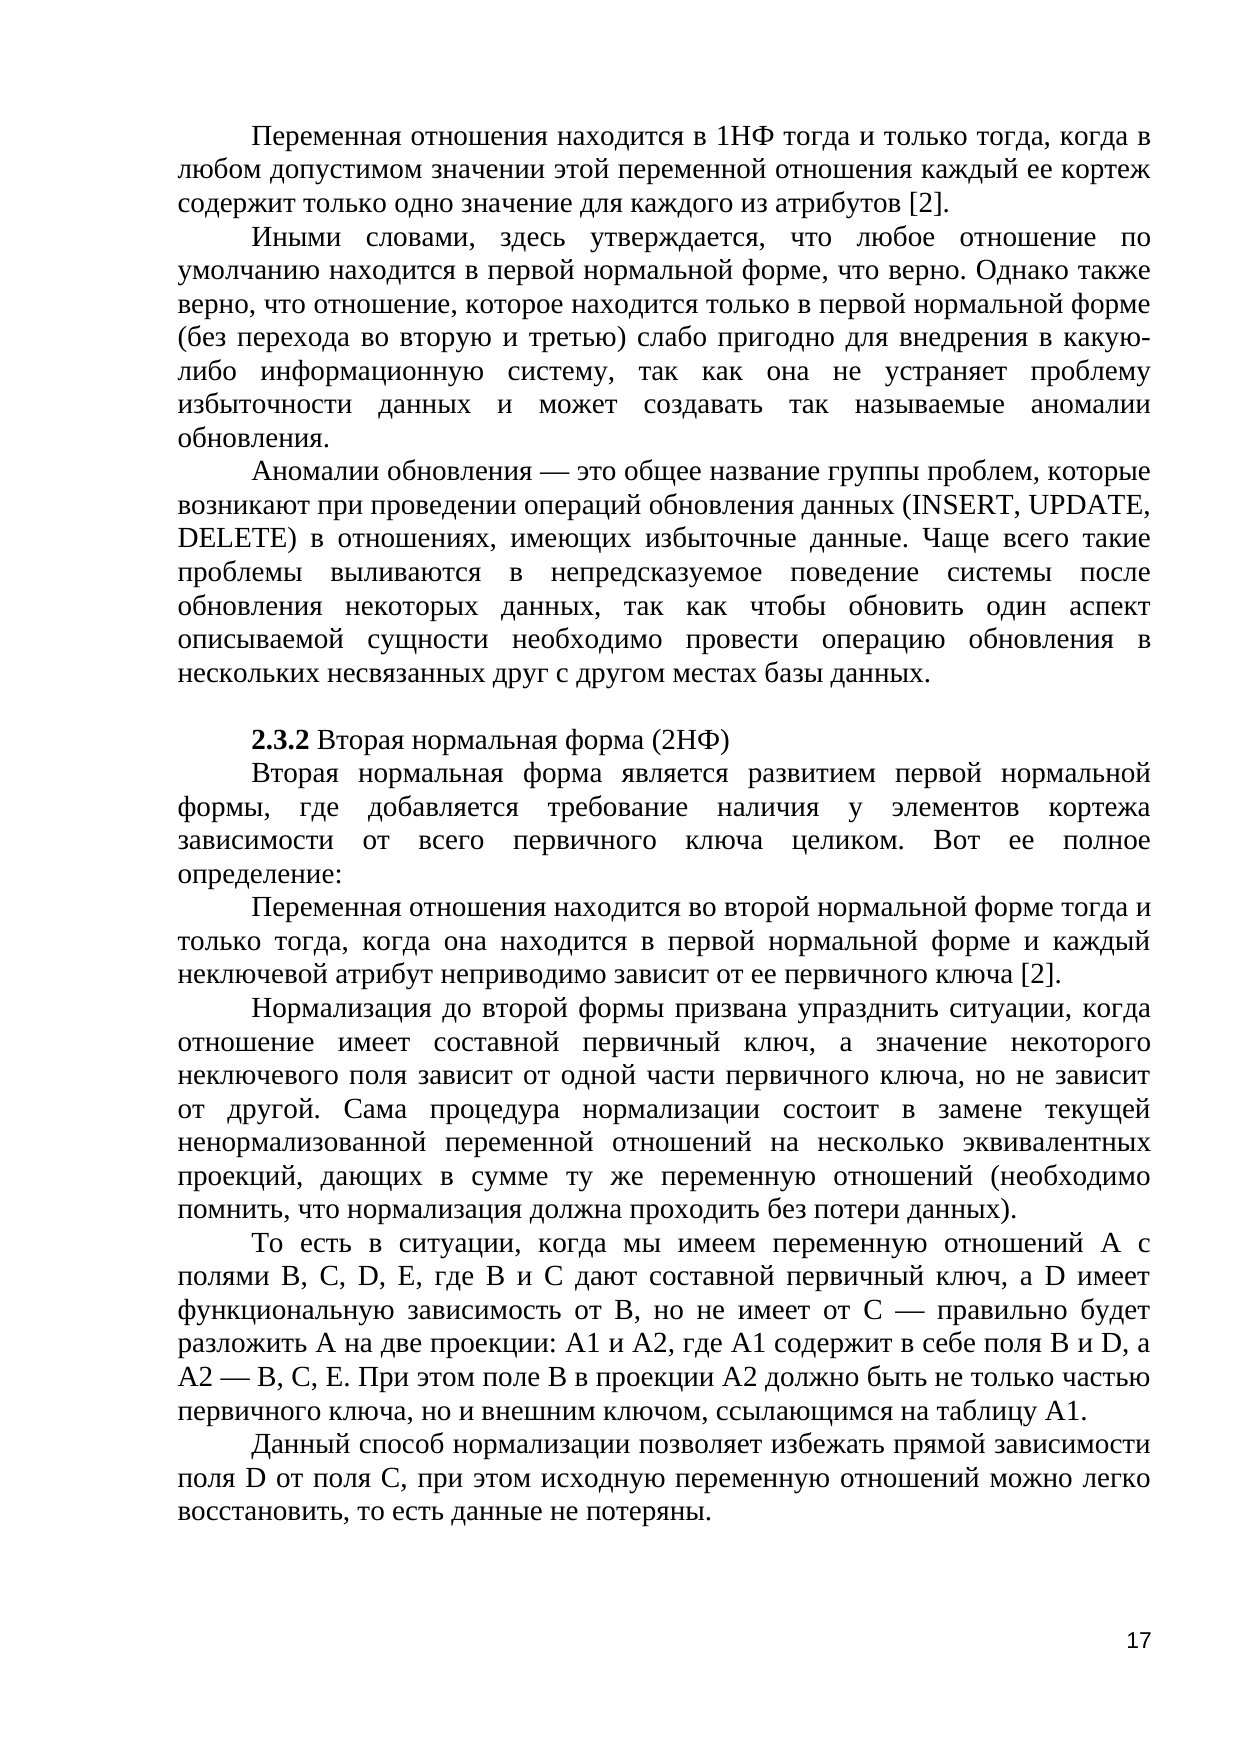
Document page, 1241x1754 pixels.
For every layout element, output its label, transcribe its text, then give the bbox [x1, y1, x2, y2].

text Вторая нормальная форма является развитием первой нормальной формы, где добавляется требование наличия у элементов кортежа зависимости от всего первичного ключа целиком. Вот ее полное определение: [177, 755, 1152, 889]
text Переменная отношения находится во второй нормальной форме тогда и только тогда, когда она находится в первой нормальной форме и каждый неключевой атрибут неприводимо зависит от ее первичного ключа [2]. [177, 889, 1152, 990]
text Переменная отношения находится в 1НФ тогда и только тогда, когда в любом допустимом значении этой переменной отношения каждый ее кортеж содержит только одно значение для каждого из атрибутов [2]. [177, 118, 1152, 219]
text То есть в ситуации, когда мы имеем переменную отношений A с полями B, C, D, E, где B и C дают составной первичный ключ, а D имеет функциональную зависимость от B, но не имеет от C — правильно будет разложить A на две проекции: A1 и A2, где A1 содержит в себе поля B и D, а A2 — B, C, E. При этом поле B в проекции A2 должно быть не только частью первичного ключа, но и внешним ключом, ссылающимся на таблицу A1. [177, 1225, 1152, 1426]
subtitle 2.3.2 Вторая нормальная форма (2НФ) [177, 722, 1152, 755]
text Аномалии обновления — это общее название группы проблем, которые возникают при проведении операций обновления данных (INSERT, UPDATE, DELETE) в отношениях, имеющих избыточные данные. Чаще всего такие проблемы выливаются в непредсказуемое поведение системы после обновления некоторых данных, так как чтобы обновить один аспект описываемой сущности необходимо провести операцию обновления в нескольких несвязанных друг с другом местах базы данных. [177, 453, 1152, 688]
text Данный способ нормализации позволяет избежать прямой зависимости поля D от поля C, при этом исходную переменную отношений можно легко восстановить, то есть данные не потеряны. [177, 1426, 1152, 1527]
text Иными словами, здесь утверждается, что любое отношение по умолчанию находится в первой нормальной форме, что верно. Однако также верно, что отношение, которое находится только в первой нормальной форме (без перехода во вторую и третью) слабо пригодно для внедрения в какую-либо информационную систему, так как она не устраняет проблему избыточности данных и может создавать так называемые аномалии обновления. [177, 219, 1152, 453]
text Нормализация до второй формы призвана упразднить ситуации, когда отношение имеет составной первичный ключ, а значение некоторого неключевого поля зависит от одной части первичного ключа, но не зависит от другой. Сама процедура нормализации состоит в замене текущей ненормализованной переменной отношений на несколько эквивалентных проекций, дающих в сумме ту же переменную отношений (необходимо помнить, что нормализация должна проходить без потери данных). [177, 990, 1152, 1225]
